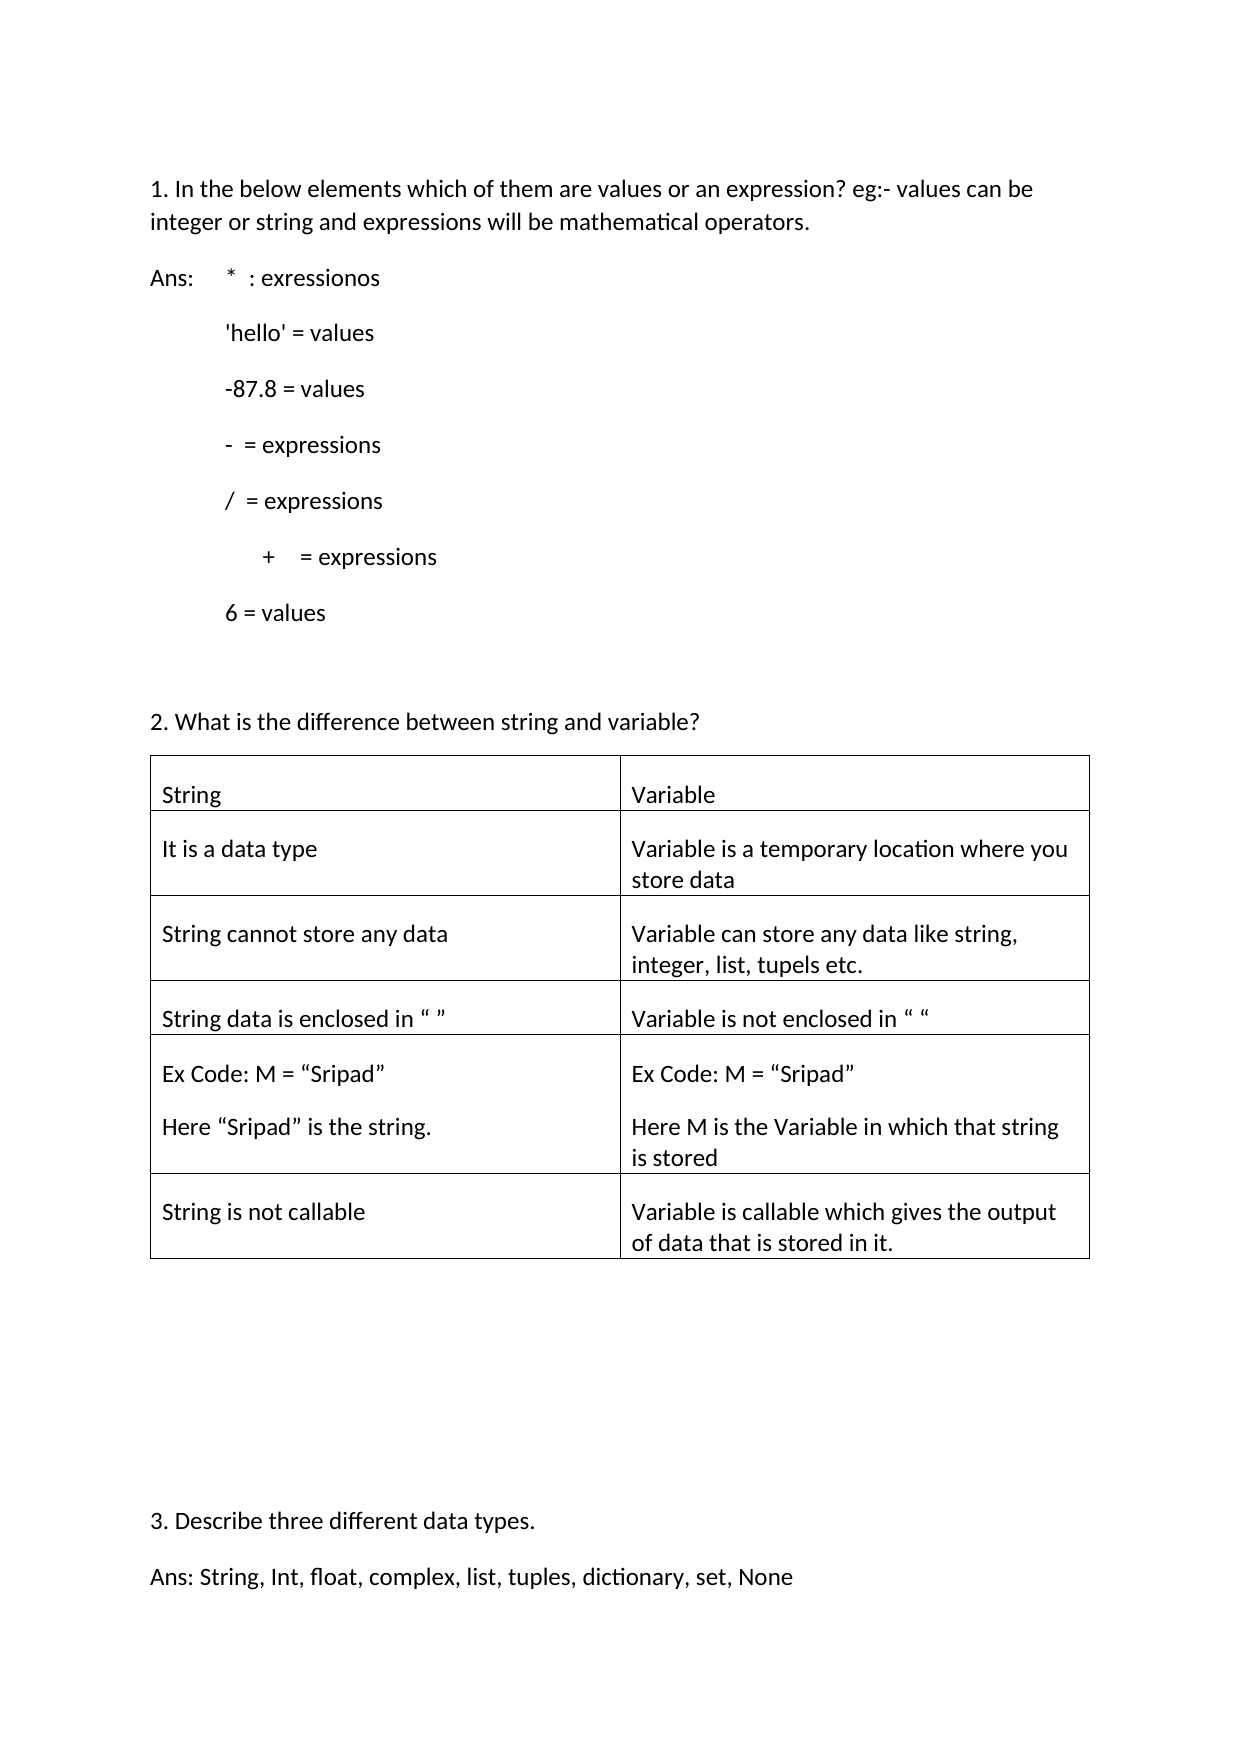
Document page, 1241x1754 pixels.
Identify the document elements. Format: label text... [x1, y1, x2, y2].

table_cell Ex Code: M = “Sripad” Here M is the Variable in which that string is stored [621, 1035, 1089, 1173]
table_cell String is not callable [151, 1174, 620, 1258]
text 6 = values [225, 597, 1090, 627]
text -87.8 = values [225, 373, 1090, 404]
table_cell Variable can store any data like string, integer, list, tupels etc. [621, 896, 1089, 980]
table_cell String cannot store any data [151, 896, 620, 980]
table_header String [151, 756, 620, 810]
table_cell Variable is callable which gives the output of data that is stored in it. [621, 1174, 1089, 1258]
text Ans: * : exressionos [150, 262, 1090, 292]
list = expressions [262, 541, 1090, 571]
text 'hello' = values [225, 317, 1090, 348]
text / = expressions [225, 485, 1090, 516]
text - = expressions [225, 429, 1090, 460]
table_cell It is a data type [151, 811, 620, 895]
text 2. What is the difference between string and variable? [150, 706, 1090, 736]
text Ans: String, Int, float, complex, list, tuples, dictionary, set, None [150, 1561, 1090, 1591]
table_cell Ex Code: M = “Sripad” Here “Sripad” is the string. [151, 1035, 620, 1173]
table_header Variable [621, 756, 1089, 810]
table_cell Variable is not enclosed in “ “ [621, 981, 1089, 1034]
table_cell String data is enclosed in “ ” [151, 981, 620, 1034]
table_cell Variable is a temporary location where you store data [621, 811, 1089, 895]
text 1. In the below elements which of them are values or an expression? eg:- values can be integer or string and expressions will be mathematical operators. [150, 173, 1090, 236]
text 3. Describe three different data types. [150, 1505, 1090, 1535]
